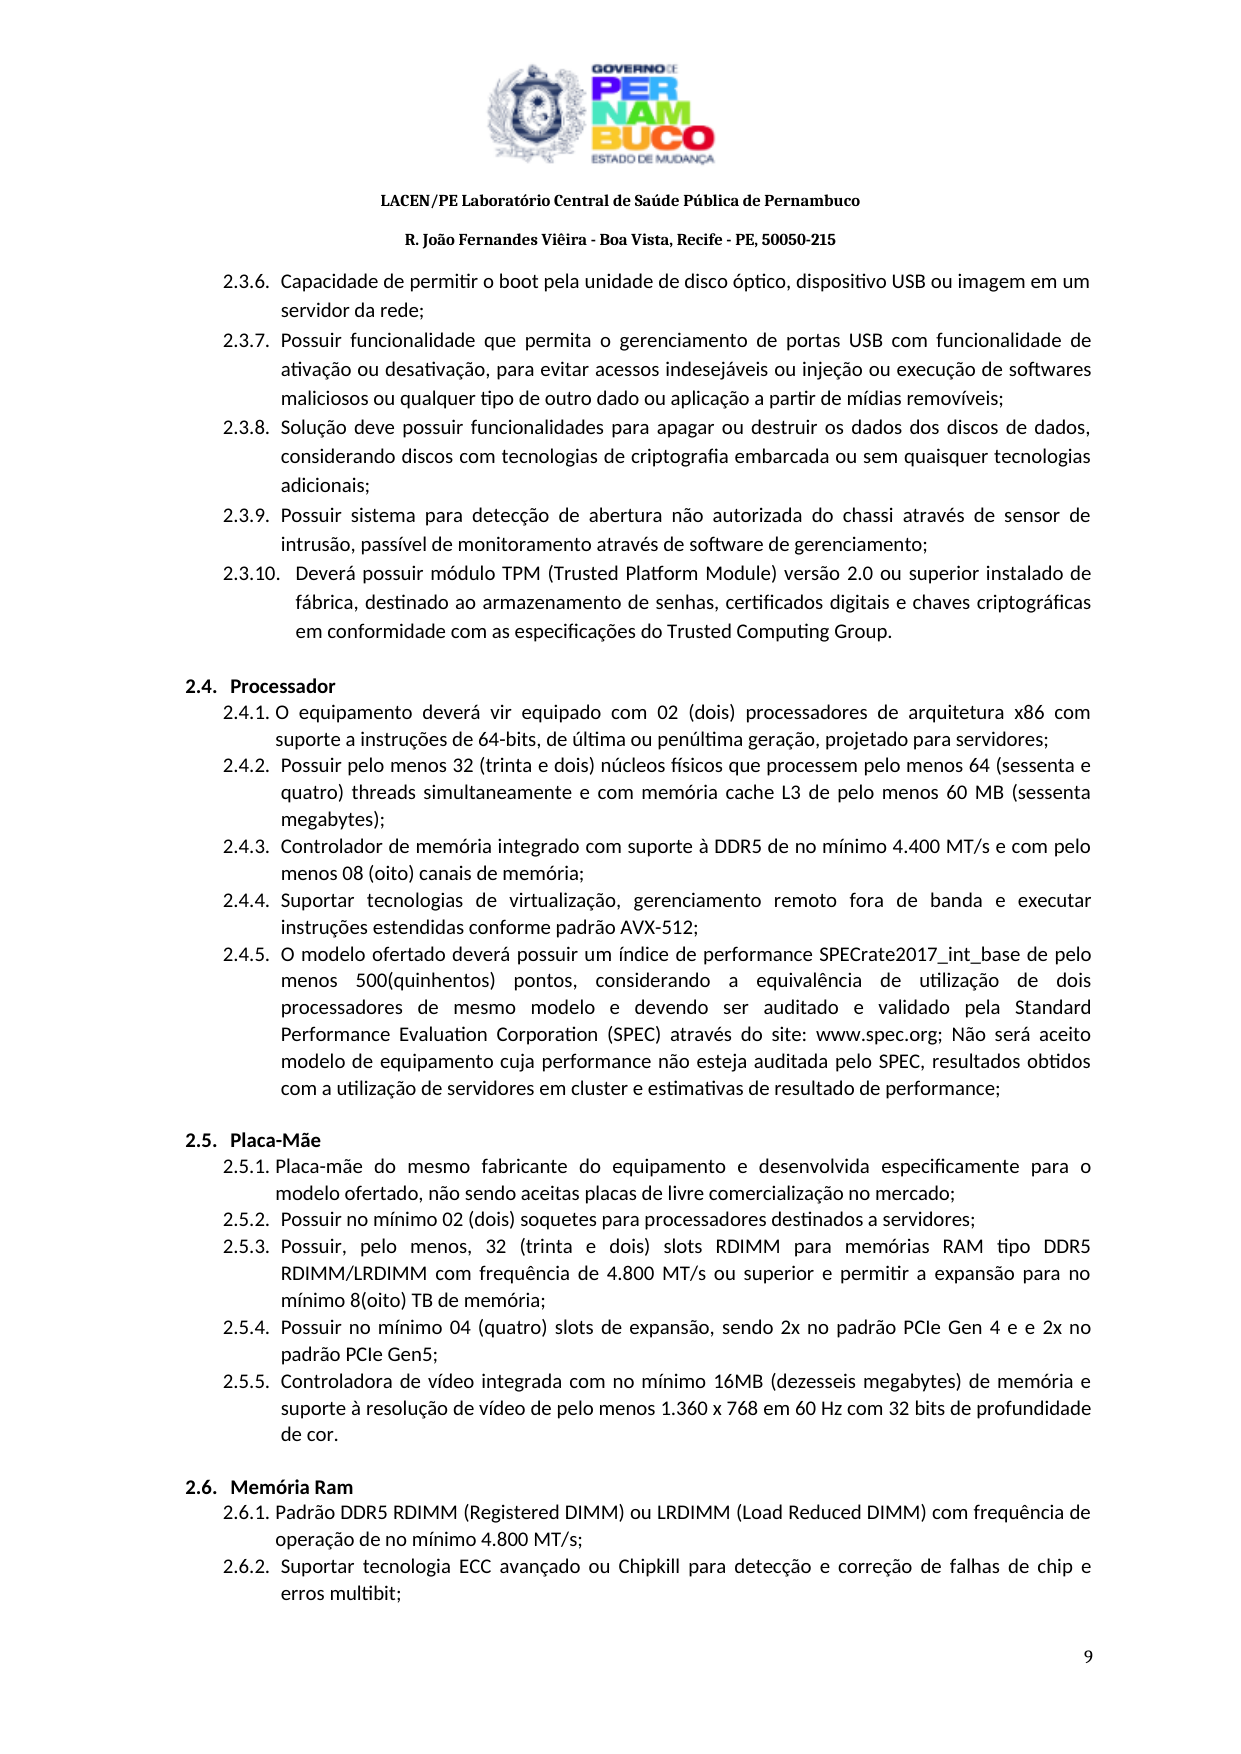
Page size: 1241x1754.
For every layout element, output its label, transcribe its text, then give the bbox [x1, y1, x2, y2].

list Possuir no mínimo 02 (dois) soquetes para processadores destinados a servidores; [223, 1207, 1093, 1232]
list Possuir pelo menos 32 (trinta e dois) núcleos físicos que processem pelo menos 64 (sessenta e quatro) threads simultaneamente e com memória cache L3 de pelo menos 60 MB (sessenta megabytes); [223, 753, 1093, 832]
list Controladora de vídeo integrada com no mínimo 16MB (dezesseis megabytes) de memória e suporte à resolução de vídeo de pelo menos 1.360 x 768 em 60 Hz com 32 bits de profundidade de cor. [223, 1368, 1093, 1447]
picture [477, 41, 764, 173]
list Capacidade de permitir o boot pela unidade de disco óptico, dispositivo USB ou imagem em um servidor da rede; [223, 268, 1093, 323]
list Suportar tecnologias de virtualização, gerenciamento remoto fora de banda e executar instruções estendidas conforme padrão AVX-512; [223, 887, 1093, 939]
list Suportar tecnologia ECC avançado ou Chipkill para detecção e correção de falhas de chip e erros multibit; [223, 1553, 1093, 1605]
list Memória Ram [185, 1474, 1093, 1499]
list Possuir sistema para detecção de abertura não autorizada do chassi através de sensor de intrusão, passível de monitoramento através de software de gerenciamento; [223, 502, 1093, 556]
list Controlador de memória integrado com suporte à DDR5 de no mínimo 4.400 MT/s e com pelo menos 08 (oito) canais de memória; [223, 833, 1093, 886]
list O modelo ofertado deverá possuir um índice de performance SPECrate2017_int_base de pelo menos 500(quinhentos) pontos, considerando a equivalência de utilização de dois processadores de mesmo modelo e devendo ser auditado e validado pela Standard Performance Evaluation Corporation (SPEC) através do site: www.spec.org; Não será aceito modelo de equipamento cuja performance não esteja auditada pelo SPEC, resultados obtidos com a utilização de servidores em cluster e estimativas de resultado de performance; [223, 941, 1093, 1101]
list O equipamento deverá vir equipado com 02 (dois) processadores de arquitetura x86 com suporte a instruções de 64-bits, de última ou penúltima geração, projetado para servidores; [223, 699, 1093, 751]
list Solução deve possuir funcionalidades para apagar ou destruir os dados dos discos de dados, considerando discos com tecnologias de criptografia embarcada ou sem quaisquer tecnologias adicionais; [223, 414, 1093, 498]
list Padrão DDR5 RDIMM (Registered DIMM) ou LRDIMM (Load Reduced DIMM) com frequência de operação de no mínimo 4.800 MT/s; [223, 1499, 1093, 1552]
list Possuir no mínimo 04 (quatro) slots de expansão, sendo 2x no padrão PCIe Gen 4 e e 2x no padrão PCIe Gen5; [223, 1314, 1093, 1366]
list Deverá possuir módulo TPM (Trusted Platform Module) versão 2.0 ou superior instalado de fábrica, destinado ao armazenamento de senhas, certificados digitais e chaves criptográficas em conformidade com as especificações do Trusted Computing Group. [223, 560, 1093, 644]
list Placa-mãe do mesmo fabricante do equipamento e desenvolvida especificamente para o modelo ofertado, não sendo aceitas placas de livre comercialização no mercado; [223, 1153, 1093, 1205]
list Placa-Mãe [185, 1127, 1093, 1153]
list Processador [185, 673, 1093, 699]
list Possuir, pelo menos, 32 (trinta e dois) slots RDIMM para memórias RAM tipo DDR5 RDIMM/LRDIMM com frequência de 4.800 MT/s ou superior e permitir a expansão para no mínimo 8(oito) TB de memória; [223, 1233, 1093, 1313]
list Possuir funcionalidade que permita o gerenciamento de portas USB com funcionalidade de ativação ou desativação, para evitar acessos indesejáveis ou injeção ou execução de softwares maliciosos ou qualquer tipo de outro dado ou aplicação a partir de mídias removíveis; [223, 327, 1093, 411]
